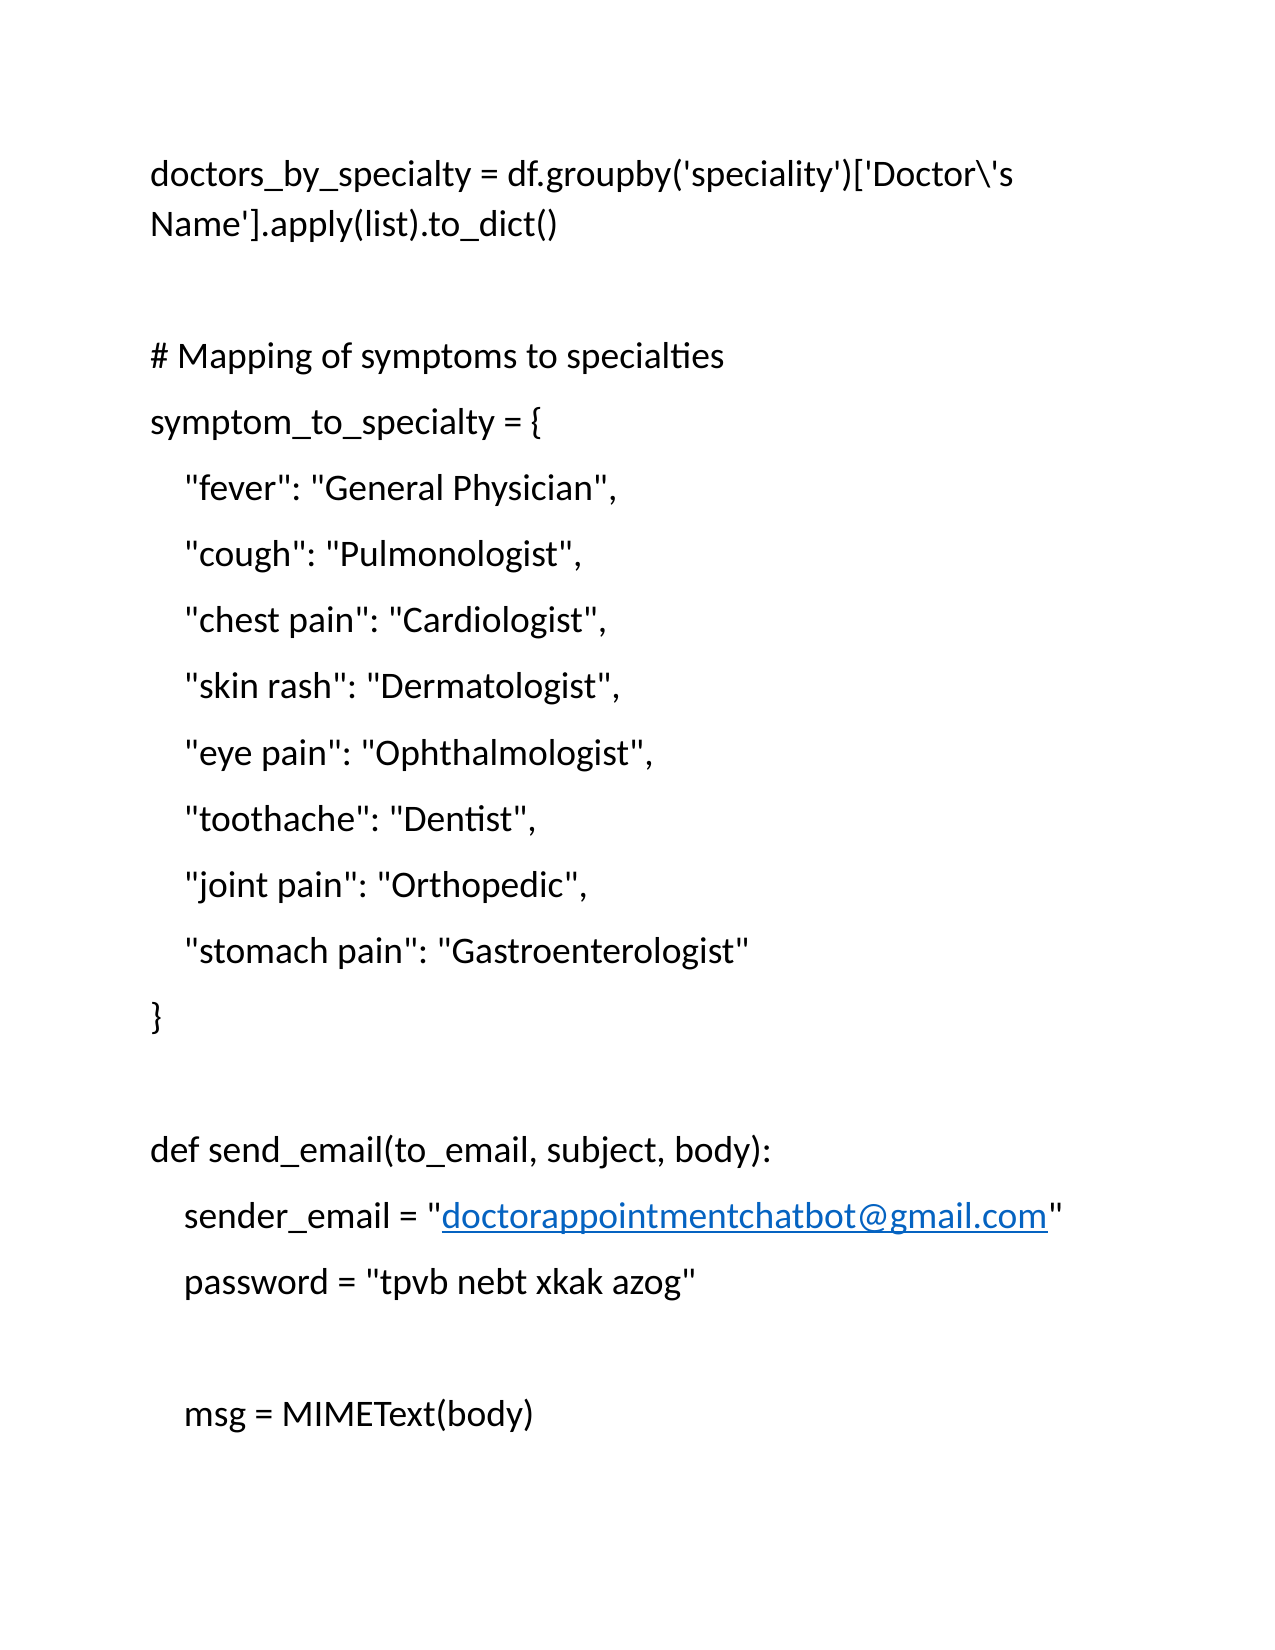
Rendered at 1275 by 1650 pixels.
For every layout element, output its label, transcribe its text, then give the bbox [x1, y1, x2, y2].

text "skin rash": "Dermatologist", [150, 662, 1125, 708]
text def send_email(to_email, subject, body): [150, 1126, 1125, 1171]
text "chest pain": "Cardiologist", [150, 596, 1125, 642]
text password = "tpvb nebt xkak azog" [150, 1258, 1125, 1304]
text } [150, 993, 1125, 1039]
text "joint pain": "Orthopedic", [150, 861, 1125, 907]
text # Mapping of symptoms to specialties [150, 332, 1125, 378]
text "fever": "General Physician", [150, 464, 1125, 510]
text doctors_by_specialty = df.groupby('speciality')['Doctor\'s Name'].apply(list).to_dict() [150, 150, 1125, 245]
text "eye pain": "Ophthalmologist", [150, 729, 1125, 774]
text "toothache": "Dentist", [150, 795, 1125, 841]
text msg = MIMEText(body) [150, 1390, 1125, 1436]
text "cough": "Pulmonologist", [150, 530, 1125, 576]
text sender_email = "doctorappointmentchatbot@gmail.com" [150, 1192, 1125, 1237]
text "stomach pain": "Gastroenterologist" [150, 927, 1125, 973]
text symptom_to_specialty = { [150, 398, 1125, 444]
